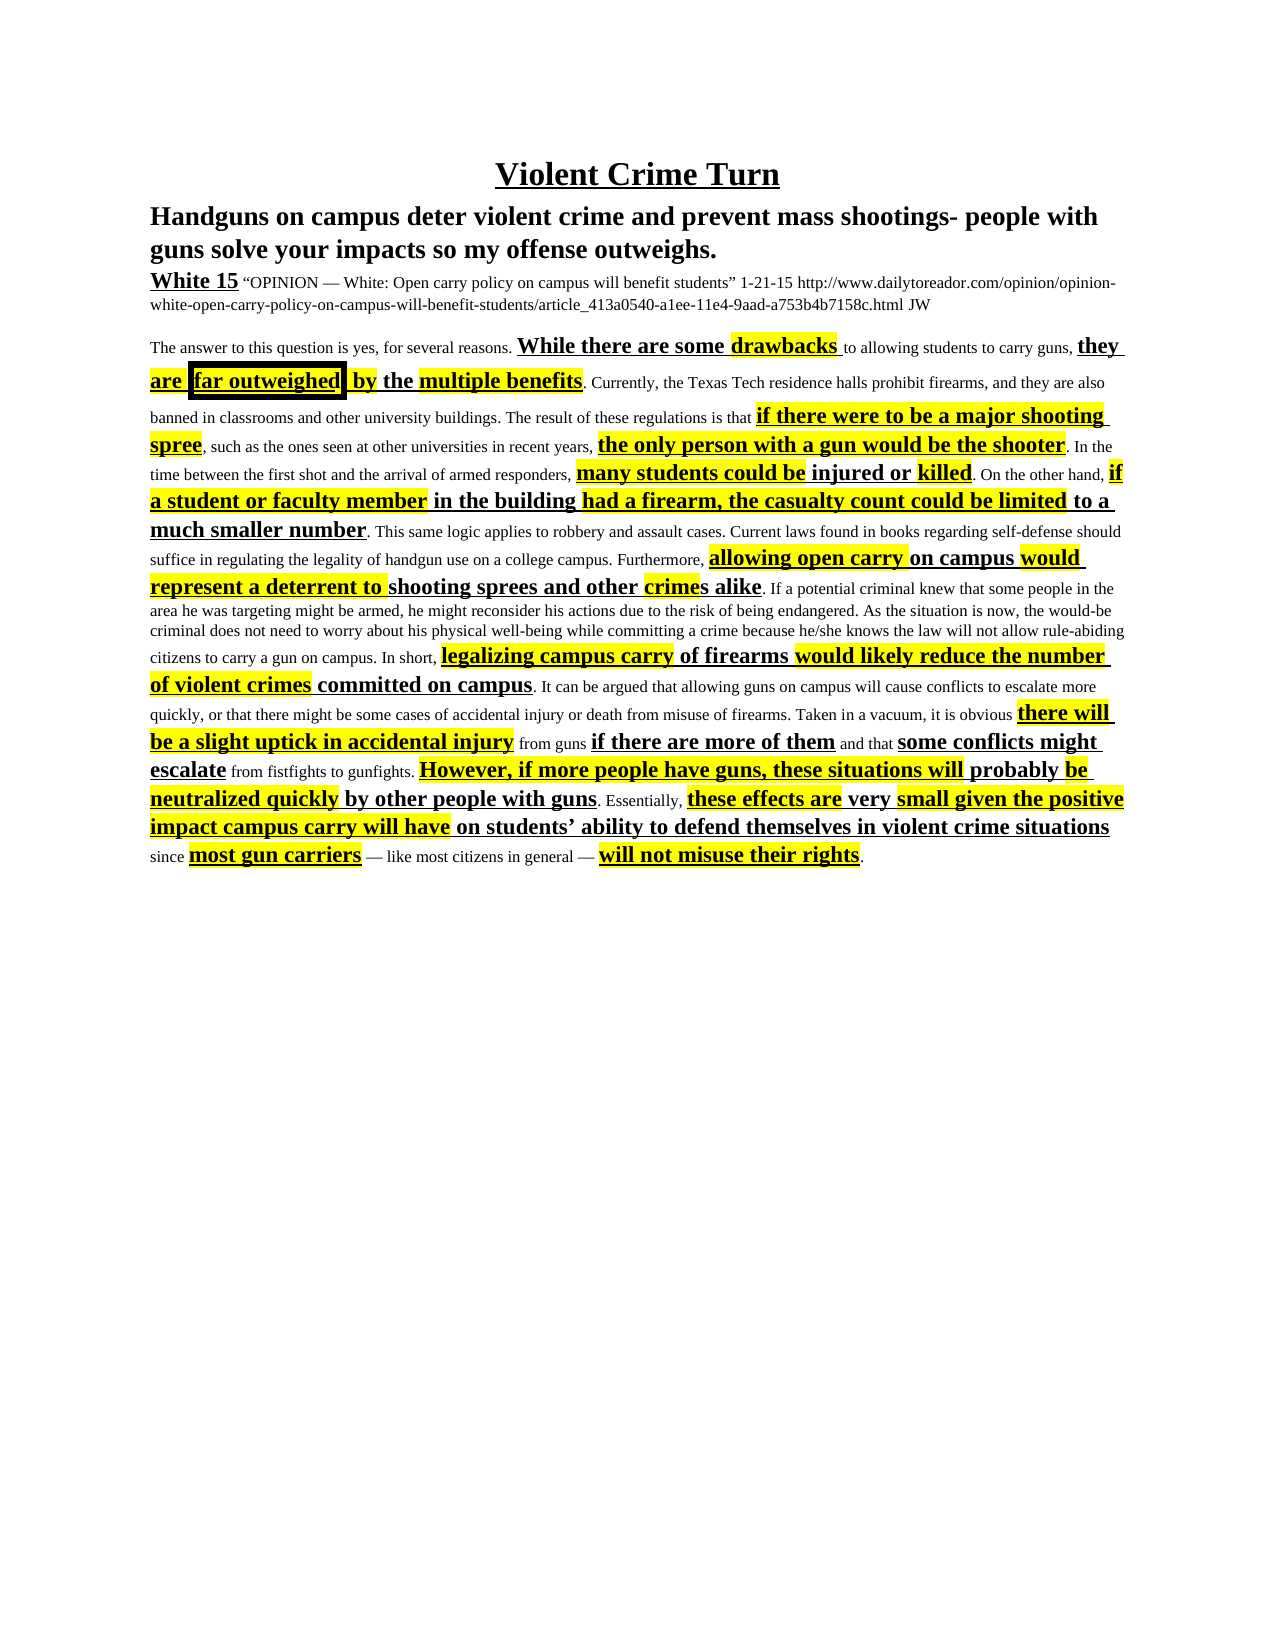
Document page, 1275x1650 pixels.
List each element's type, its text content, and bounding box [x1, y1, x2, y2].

text The answer to this question is yes, for several reasons. While there are some drawbacks to allowing students to carry guns, they are far outweighed by the multiple benefits. Currently, the Texas Tech residence halls prohibit firearms, and they are also banned in classrooms and other university buildings. The result of these regulations is that if there were to be a major shooting spree, such as the ones seen at other universities in recent years, the only person with a gun would be the shooter. In the time between the first shot and the arrival of armed responders, many students could be injured or killed. On the other hand, if a student or faculty member in the building had a firearm, the casualty count could be limited to a much smaller number. This same logic applies to robbery and assault cases. Current laws found in books regarding self-defense should suffice in regulating the legality of handgun use on a college campus. Furthermore, allowing open carry on campus would represent a deterrent to shooting sprees and other crimes alike. If a potential criminal knew that some people in the area he was targeting might be armed, he might reconsider his actions due to the risk of being endangered. As the situation is now, the would-be criminal does not need to worry about his physical well-being while committing a crime because he/she knows the law will not allow rule-abiding citizens to carry a gun on campus. In short, legalizing campus carry of firearms would likely reduce the number of violent crimes committed on campus. It can be argued that allowing guns on campus will cause conflicts to escalate more quickly, or that there might be some cases of accidental injury or death from misuse of firearms. Taken in a vacuum, it is obvious there will be a slight uptick in accidental injury from guns if there are more of them and that some conflicts might escalate from fistfights to gunfights. However, if more people have guns, these situations will probably be neutralized quickly by other people with guns. Essentially, these effects are very small given the positive impact campus carry will have on students’ ability to defend themselves in violent crime situations since most gun carriers — like most citizens in general — will not misuse their rights. [150, 332, 1125, 868]
subtitle Handguns on campus deter violent crime and prevent mass shootings- people with guns solve your impacts so my offense outweighs. [150, 200, 1125, 264]
subtitle Violent Crime Turn [150, 154, 1125, 192]
text White 15 “OPINION — White: Open carry policy on campus will benefit students” 1-21-15 http://www.dailytoreador.com/opinion/opinion-white-open-carry-policy-on-campus-will-benefit-students/article_413a0540-a1ee-11e4-9aad-a753b4b7158c.html JW [150, 267, 1125, 314]
